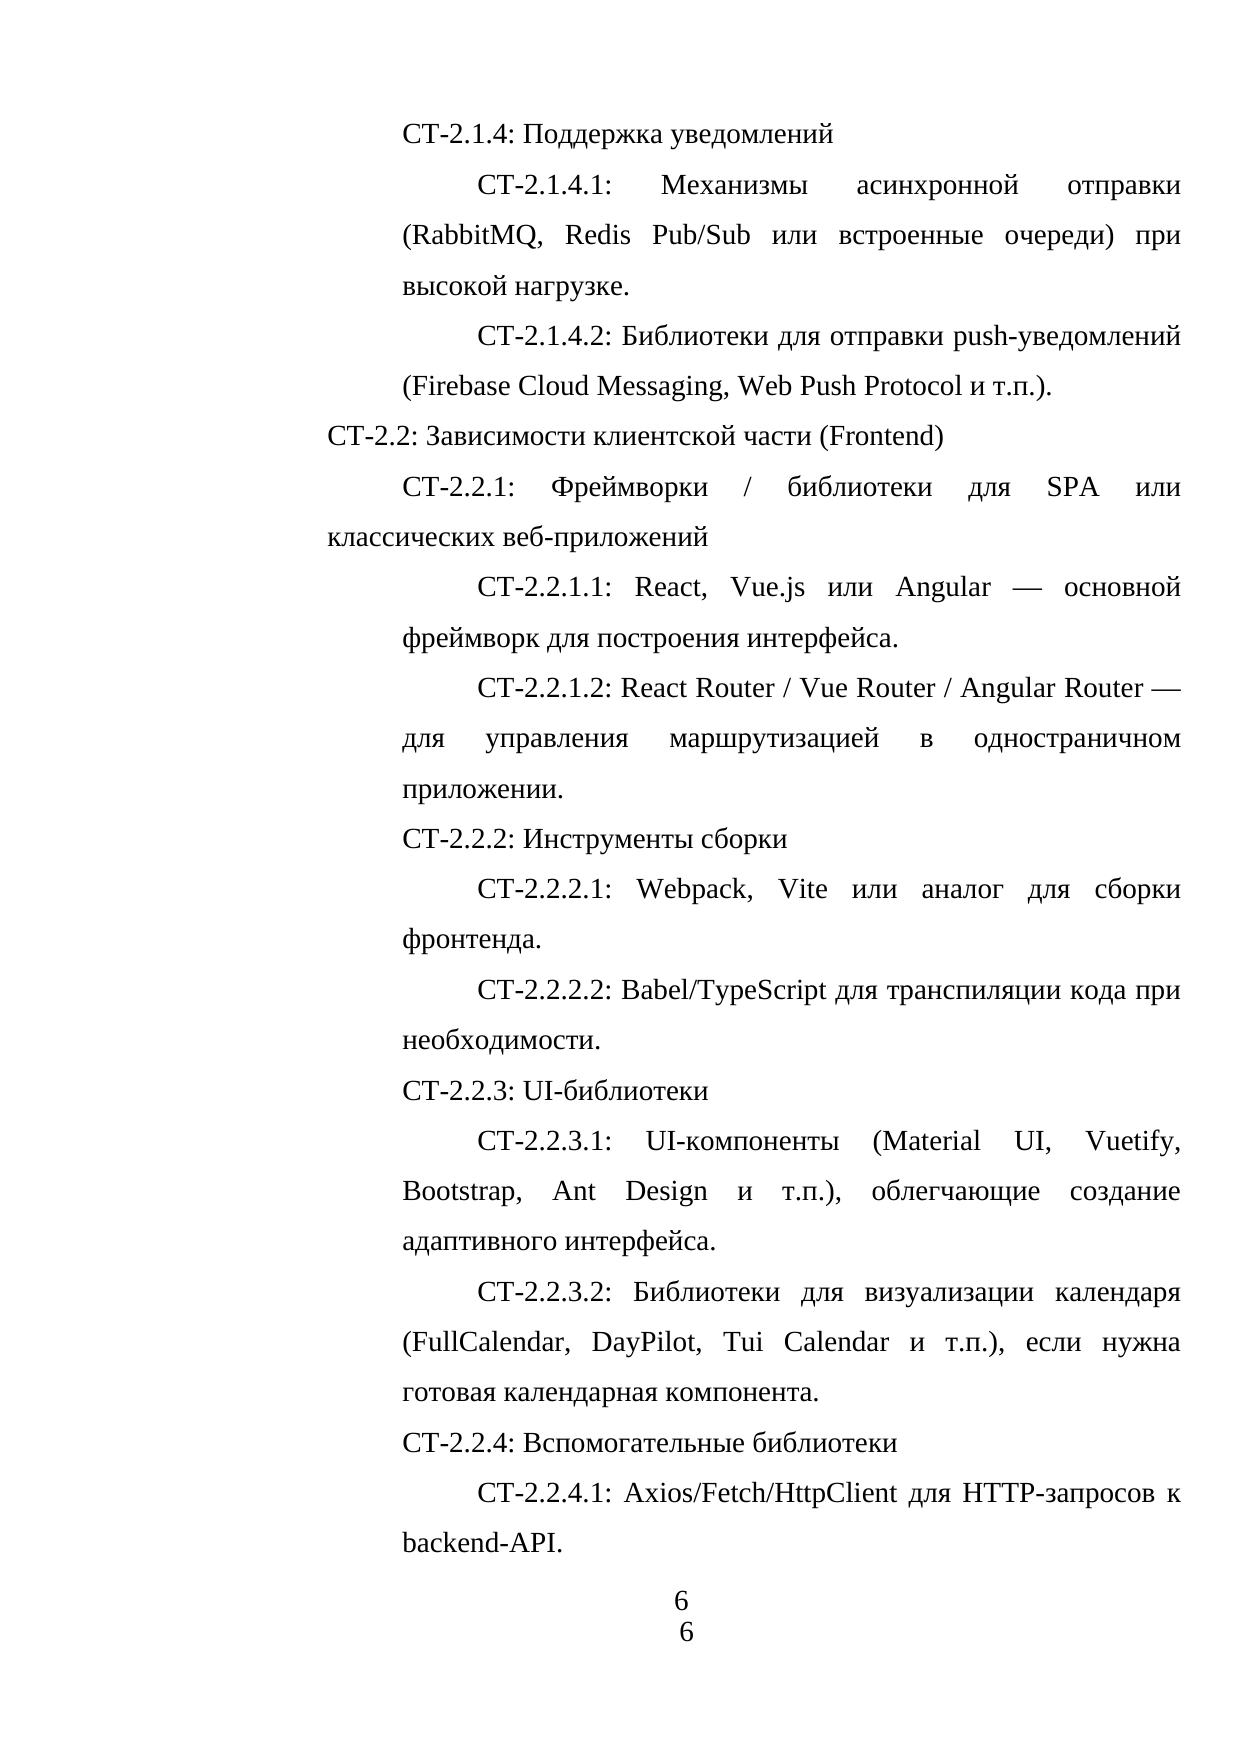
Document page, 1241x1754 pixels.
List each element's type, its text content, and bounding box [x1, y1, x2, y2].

text СТ-2.2: Зависимости клиентской части (Frontend) [252, 418, 1182, 452]
text СТ-2.2.2.1: Webpack, Vite или аналог для сборки фронтенда. [402, 871, 1182, 955]
text СТ-2.2.3.1: UI-компоненты (Material UI, Vuetify, Bootstrap, Ant Design и т.п.), облегчающие создание адаптивного интерфейса. [402, 1123, 1182, 1257]
text СТ-2.1.4.1: Механизмы асинхронной отправки (RabbitMQ, Redis Pub/Sub или встроенные очереди) при высокой нагрузке. [402, 167, 1182, 301]
text СТ-2.2.2.2: Babel/TypeScript для транспиляции кода при необходимости. [402, 972, 1182, 1056]
text СТ-2.2.4.1: Axios/Fetch/HttpClient для HTTP-запросов к backend-API. [402, 1475, 1182, 1559]
text СТ-2.2.1.1: React, Vue.js или Angular — основной фреймворк для построения интерфейса. [402, 569, 1182, 653]
text СТ-2.2.2: Инструменты сборки [327, 821, 1182, 854]
text СТ-2.2.1: Фреймворки / библиотеки для SPA или классических веб-приложений [327, 469, 1182, 553]
text СТ-2.2.3: UI-библиотеки [327, 1073, 1182, 1106]
text СТ-2.1.4.2: Библиотеки для отправки push-уведомлений (Firebase Cloud Messaging, Web Push Protocol и т.п.). [402, 318, 1182, 402]
text СТ-2.1.4: Поддержка уведомлений [327, 117, 1182, 150]
text СТ-2.2.1.2: React Router / Vue Router / Angular Router — для управления маршрутизацией в одностраничном приложении. [402, 670, 1182, 804]
text СТ-2.2.3.2: Библиотеки для визуализации календаря (FullCalendar, DayPilot, Tui Calendar и т.п.), если нужна готовая календарная компонента. [402, 1274, 1182, 1408]
text СТ-2.2.4: Вспомогательные библиотеки [327, 1425, 1182, 1458]
